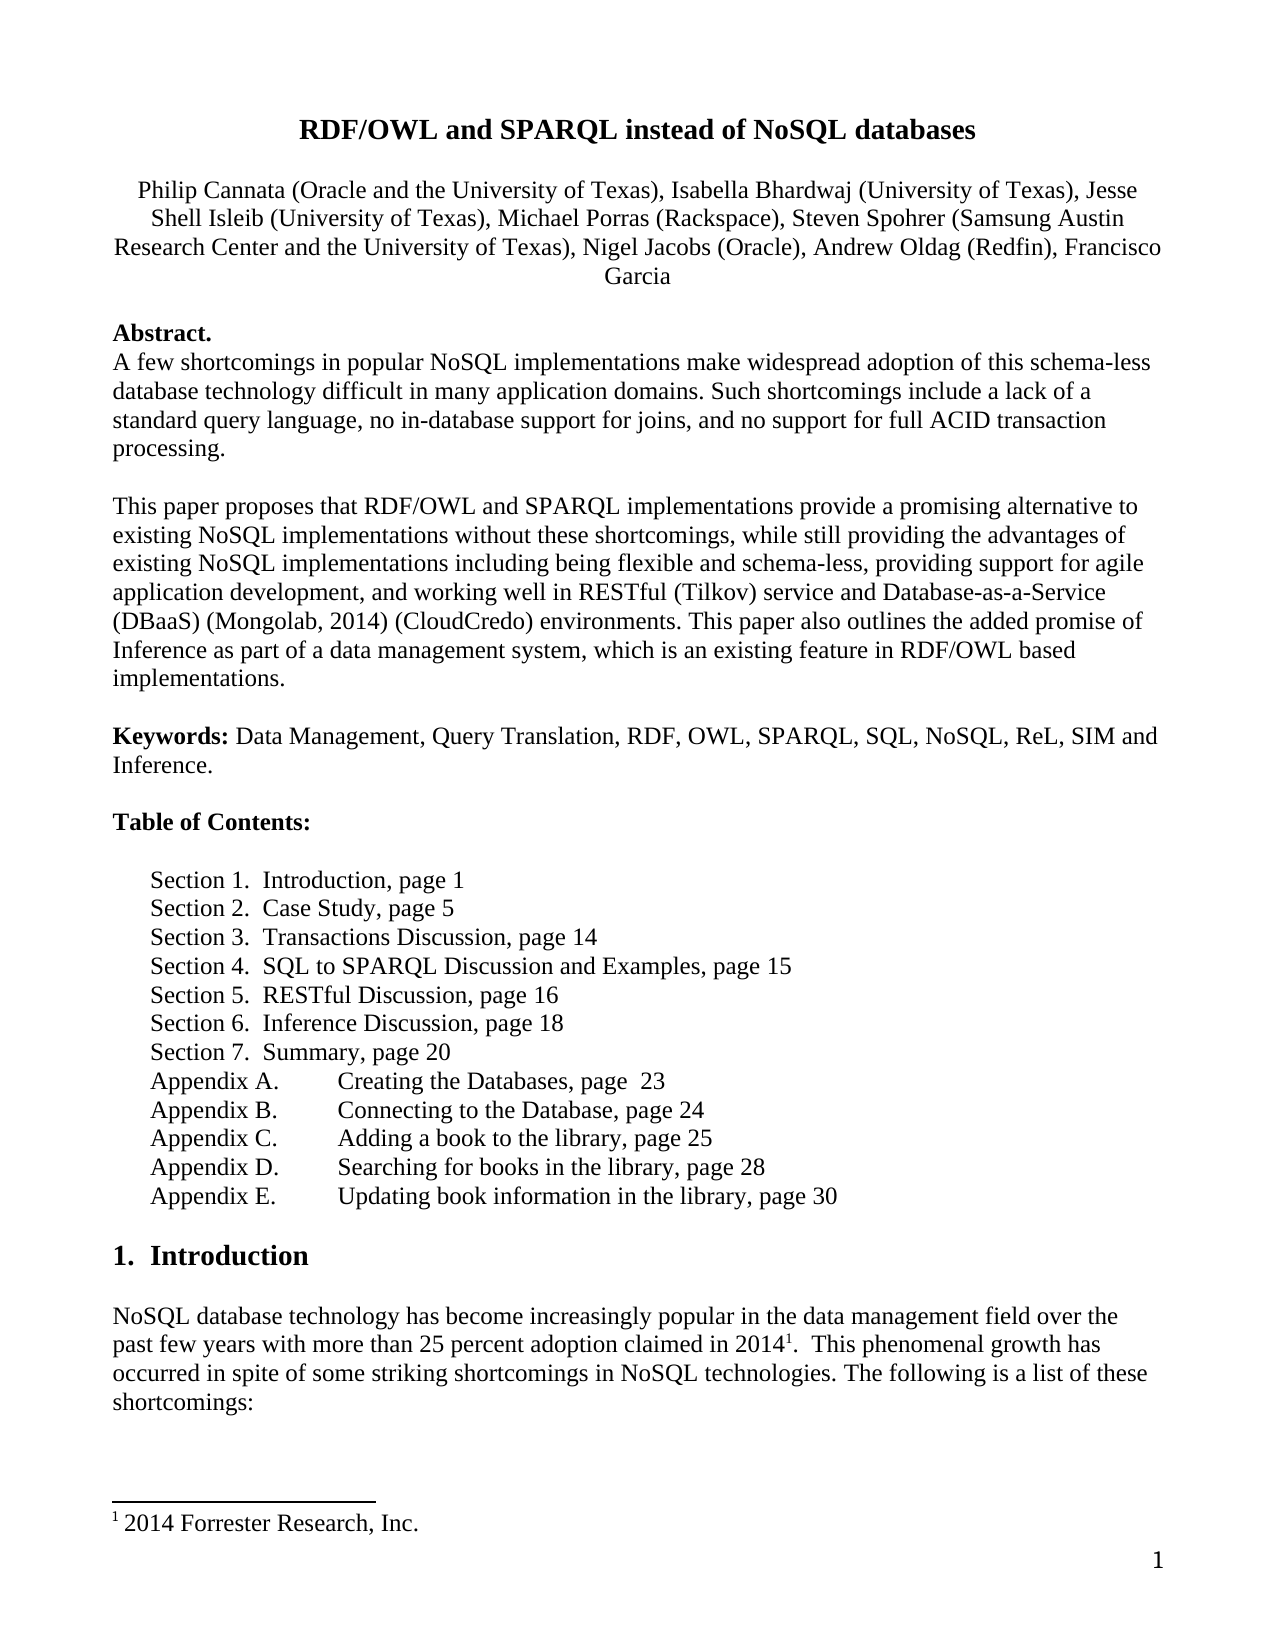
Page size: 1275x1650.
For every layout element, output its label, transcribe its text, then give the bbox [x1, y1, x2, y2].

text Table of Contents: [112, 807, 1162, 836]
list Adding a book to the library, page 25 [150, 1123, 1162, 1152]
text This paper proposes that RDF/OWL and SPARQL implementations provide a promising alternative to existing NoSQL implementations without these shortcomings, while still providing the advantages of existing NoSQL implementations including being flexible and schema-less, providing support for agile application development, and working well in RESTful service and Database-as-a-Service (DBaaS) environments. This paper also outlines the added promise of Inference as part of a data management system, which is an existing feature in RDF/OWL based implementations. [112, 491, 1162, 692]
text Philip Cannata (Oracle and the University of Texas), Isabella Bhardwaj (University of Texas), Jesse Shell Isleib (University of Texas), Michael Porras (Rackspace), Steven Spohrer (Samsung Austin Research Center and the University of Texas), Nigel Jacobs (Oracle), Andrew Oldag (Redfin), Francisco Garcia [112, 175, 1162, 290]
list Creating the Databases, page 23 [150, 1066, 1162, 1095]
text A few shortcomings in popular NoSQL implementations make widespread adoption of this schema-less database technology difficult in many application domains. Such shortcomings include a lack of a standard query language, no in-database support for joins, and no support for full ACID transaction processing. [112, 347, 1162, 462]
list Updating book information in the library, page 30 [150, 1181, 1162, 1210]
list Introduction, page 1 [150, 865, 1162, 893]
list Introduction [112, 1238, 1162, 1272]
list Summary, page 20 [150, 1037, 1162, 1066]
list Connecting to the Database, page 24 [150, 1095, 1162, 1123]
list Searching for books in the library, page 28 [150, 1152, 1162, 1181]
text Abstract. [112, 318, 1162, 347]
text RDF/OWL and SPARQL instead of NoSQL databases [112, 112, 1162, 146]
list RESTful Discussion, page 16 [150, 980, 1162, 1008]
list Inference Discussion, page 18 [150, 1008, 1162, 1037]
list Transactions Discussion, page 14 [150, 922, 1162, 951]
text NoSQL database technology has become increasingly popular in the data management field over the past few years with more than 25 percent adoption claimed in 2014. This phenomenal growth has occurred in spite of some striking shortcomings in NoSQL technologies. The following is a list of these shortcomings: [112, 1301, 1162, 1416]
list Case Study, page 5 [150, 893, 1162, 922]
text Keywords: Data Management, Query Translation, RDF, OWL, SPARQL, SQL, NoSQL, ReL, SIM and Inference. [112, 721, 1162, 778]
list SQL to SPARQL Discussion and Examples, page 15 [150, 951, 1162, 980]
